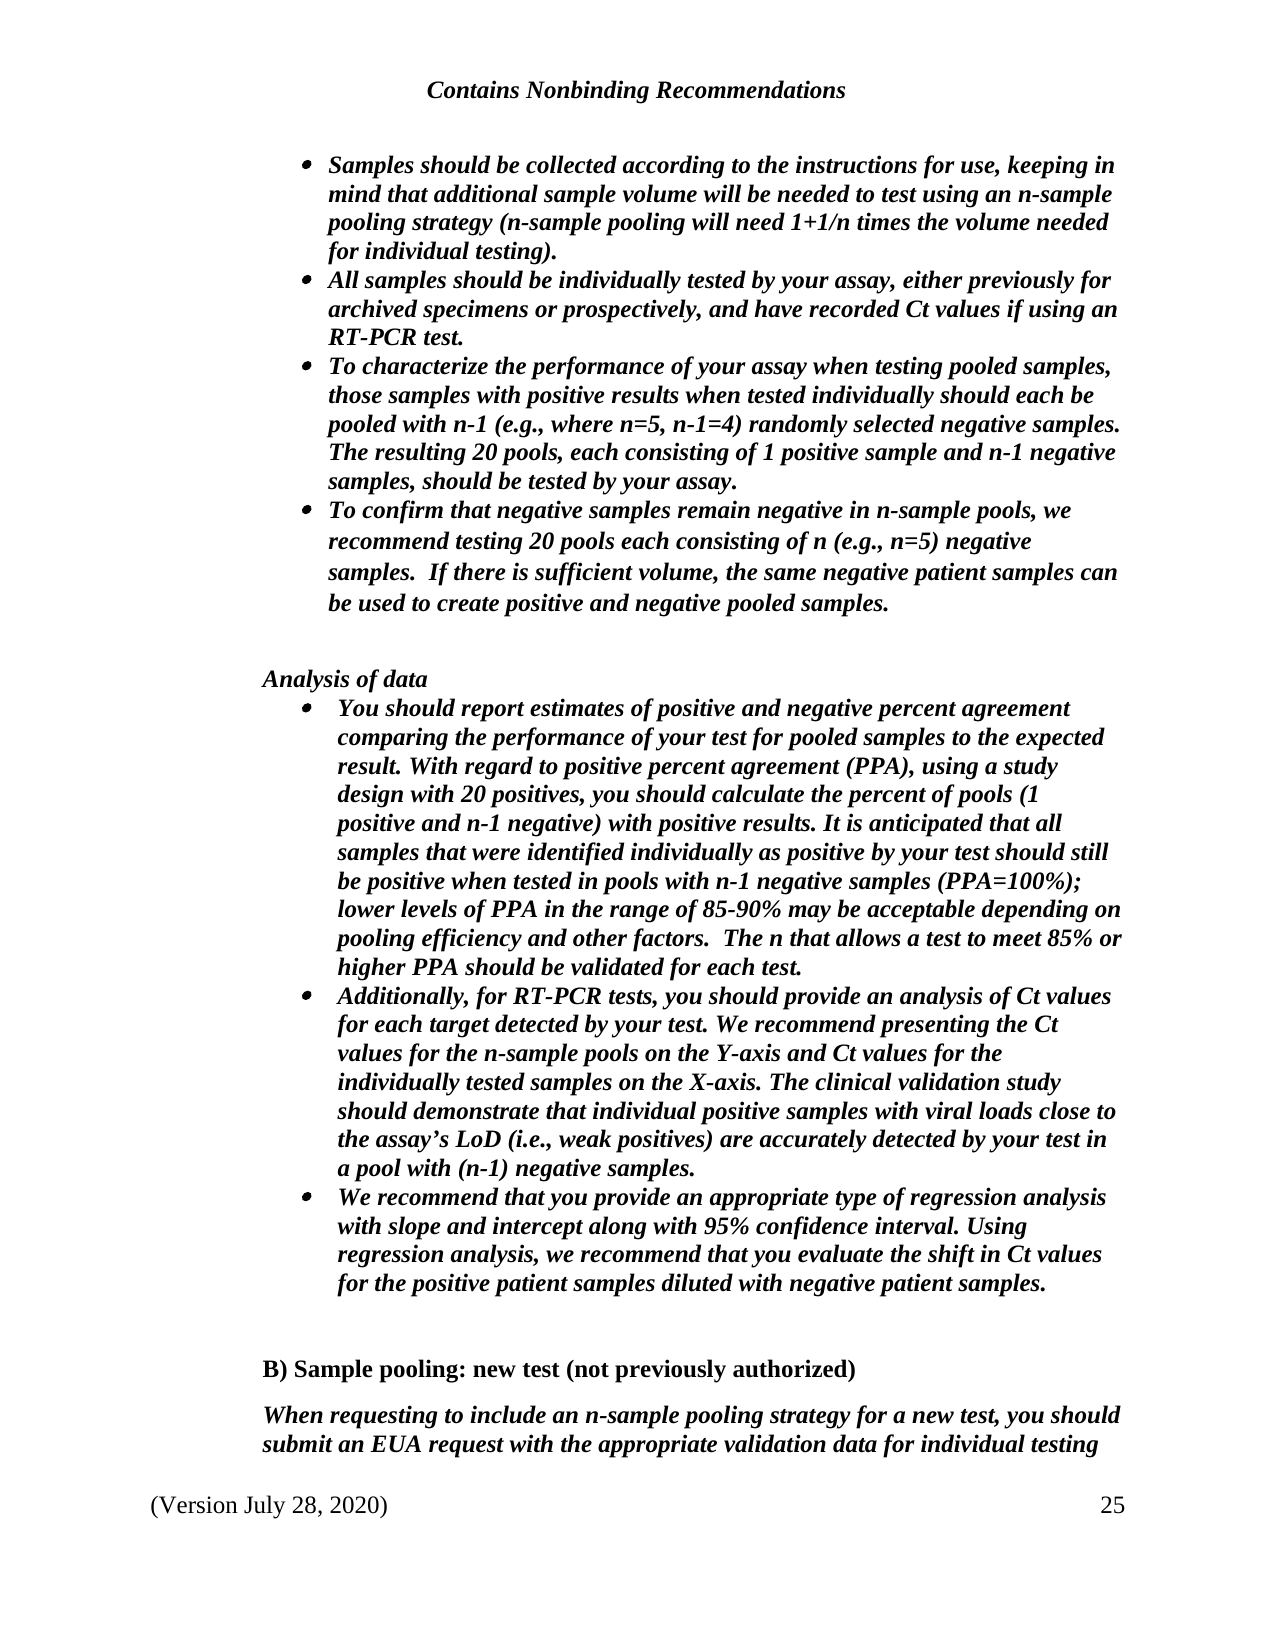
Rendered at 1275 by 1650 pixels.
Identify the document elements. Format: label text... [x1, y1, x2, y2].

list Additionally, for RT-PCR tests, you should provide an analysis of Ct values for each target detected by your test. We recommend presenting the Ct values for the n-sample pools on the Y-axis and Ct values for the individually tested samples on the X-axis. The clinical validation study should demonstrate that individual positive samples with viral loads close to the assay’s LoD (i.e., weak positives) are accurately detected by your test in a pool with (n-1) negative samples. [300, 981, 1125, 1182]
list B) Sample pooling: new test (not previously authorized) [262, 1354, 1125, 1383]
list You should report estimates of positive and negative percent agreement comparing the performance of your test for pooled samples to the expected result. With regard to positive percent agreement (PPA), using a study design with 20 positives, you should calculate the percent of pools (1 positive and n-1 negative) with positive results. It is anticipated that all samples that were identified individually as positive by your test should still be positive when tested in pools with n-1 negative samples (PPA=100%); lower levels of PPA in the range of 85-90% may be acceptable depending on pooling efficiency and other factors. The n that allows a test to meet 85% or higher PPA should be validated for each test. [300, 693, 1125, 981]
list All samples should be individually tested by your assay, either previously for archived specimens or prospectively, and have recorded Ct values if using an RT-PCR test. [300, 265, 1125, 351]
list Samples should be collected according to the instructions for use, keeping in mind that additional sample volume will be needed to test using an n-sample pooling strategy (n-sample pooling will need 1+1/n times the volume needed for individual testing). [300, 150, 1125, 265]
text Analysis of data [262, 664, 1125, 693]
list To characterize the performance of your assay when testing pooled samples, those samples with positive results when tested individually should each be pooled with n-1 (e.g., where n=5, n-1=4) randomly selected negative samples. The resulting 20 pools, each consisting of 1 positive sample and n-1 negative samples, should be tested by your assay. [300, 351, 1125, 495]
list To confirm that negative samples remain negative in n-sample pools, we recommend testing 20 pools each consisting of n (e.g., n=5) negative samples. If there is sufficient volume, the same negative patient samples can be used to create positive and negative pooled samples. [300, 495, 1125, 617]
list We recommend that you provide an appropriate type of regression analysis with slope and intercept along with 95% confidence interval. Using regression analysis, we recommend that you evaluate the shift in Ct values for the positive patient samples diluted with negative patient samples. [300, 1182, 1125, 1297]
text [262, 1400, 1125, 1457]
